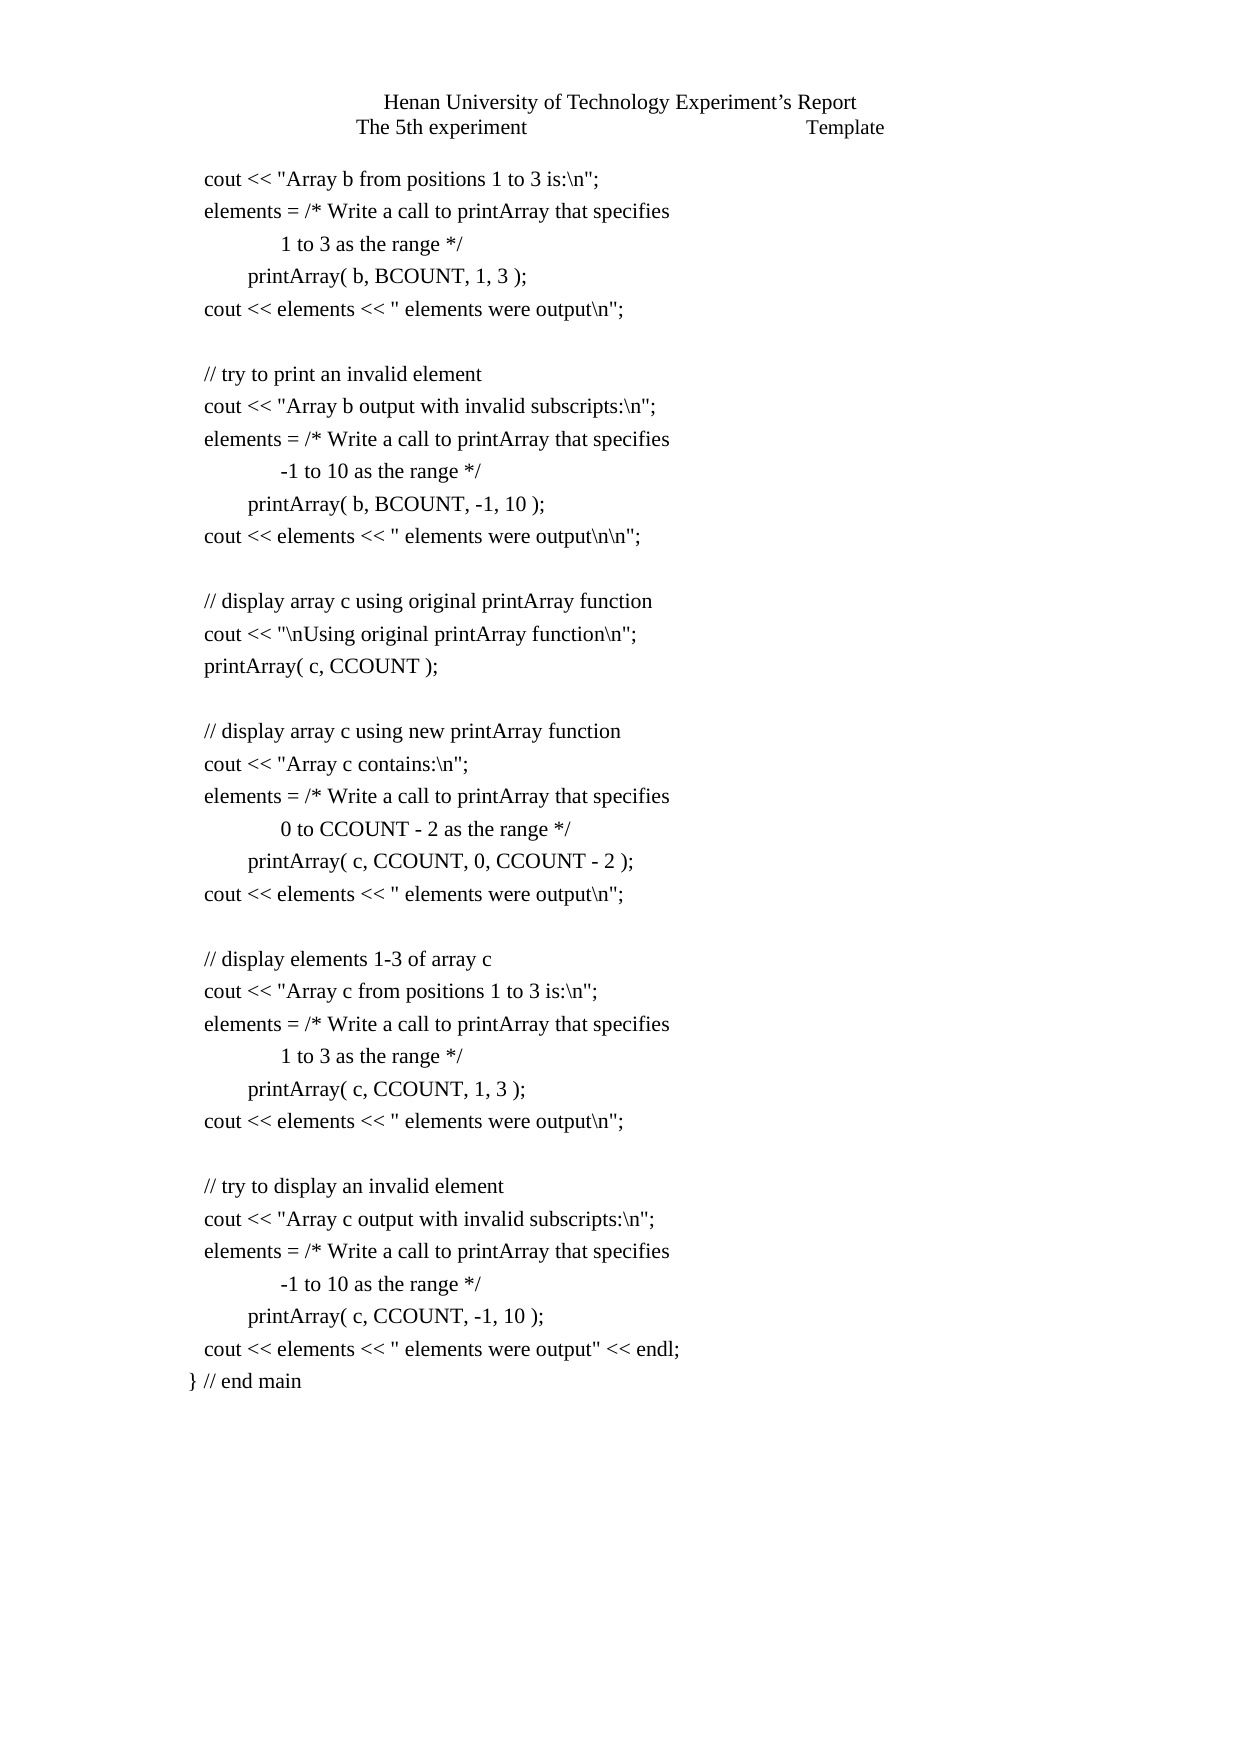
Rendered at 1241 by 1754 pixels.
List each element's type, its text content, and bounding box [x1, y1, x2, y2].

text cout << elements << " elements were output\n"; [187, 877, 1053, 909]
text cout << elements << " elements were output\n\n"; [187, 519, 1053, 552]
text // try to print an invalid element [187, 357, 1053, 389]
text -1 to 10 as the range */ [187, 1267, 1053, 1299]
text cout << "Array b from positions 1 to 3 is:\n"; [187, 162, 1053, 194]
text printArray( b, BCOUNT, 1, 3 ); [187, 259, 1053, 292]
text elements = /* Write a call to printArray that specifies [187, 422, 1053, 454]
text 1 to 3 as the range */ [187, 1039, 1053, 1072]
text cout << "\nUsing original printArray function\n"; [187, 617, 1053, 649]
text cout << elements << " elements were output" << endl; [187, 1332, 1053, 1364]
text // display array c using new printArray function [187, 714, 1053, 747]
text cout << "Array c output with invalid subscripts:\n"; [187, 1202, 1053, 1234]
text // display elements 1-3 of array c [187, 942, 1053, 974]
text printArray( c, CCOUNT, 1, 3 ); [187, 1072, 1053, 1104]
text // display array c using original printArray function [187, 584, 1053, 617]
text } // end main [187, 1364, 1053, 1397]
text 0 to CCOUNT - 2 as the range */ [187, 812, 1053, 844]
text elements = /* Write a call to printArray that specifies [187, 779, 1053, 812]
text cout << "Array b output with invalid subscripts:\n"; [187, 389, 1053, 422]
text printArray( c, CCOUNT, -1, 10 ); [187, 1299, 1053, 1332]
text elements = /* Write a call to printArray that specifies [187, 1234, 1053, 1267]
text cout << elements << " elements were output\n"; [187, 292, 1053, 324]
text cout << elements << " elements were output\n"; [187, 1104, 1053, 1137]
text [187, 194, 1053, 227]
text cout << "Array c from positions 1 to 3 is:\n"; [187, 974, 1053, 1007]
text 1 to 3 as the range */ [187, 227, 1053, 259]
text -1 to 10 as the range */ [187, 454, 1053, 487]
text printArray( b, BCOUNT, -1, 10 ); [187, 487, 1053, 519]
text elements = /* Write a call to printArray that specifies [187, 1007, 1053, 1039]
text printArray( c, CCOUNT ); [187, 649, 1053, 682]
text cout << "Array c contains:\n"; [187, 747, 1053, 779]
text // try to display an invalid element [187, 1169, 1053, 1202]
text printArray( c, CCOUNT, 0, CCOUNT - 2 ); [187, 844, 1053, 877]
